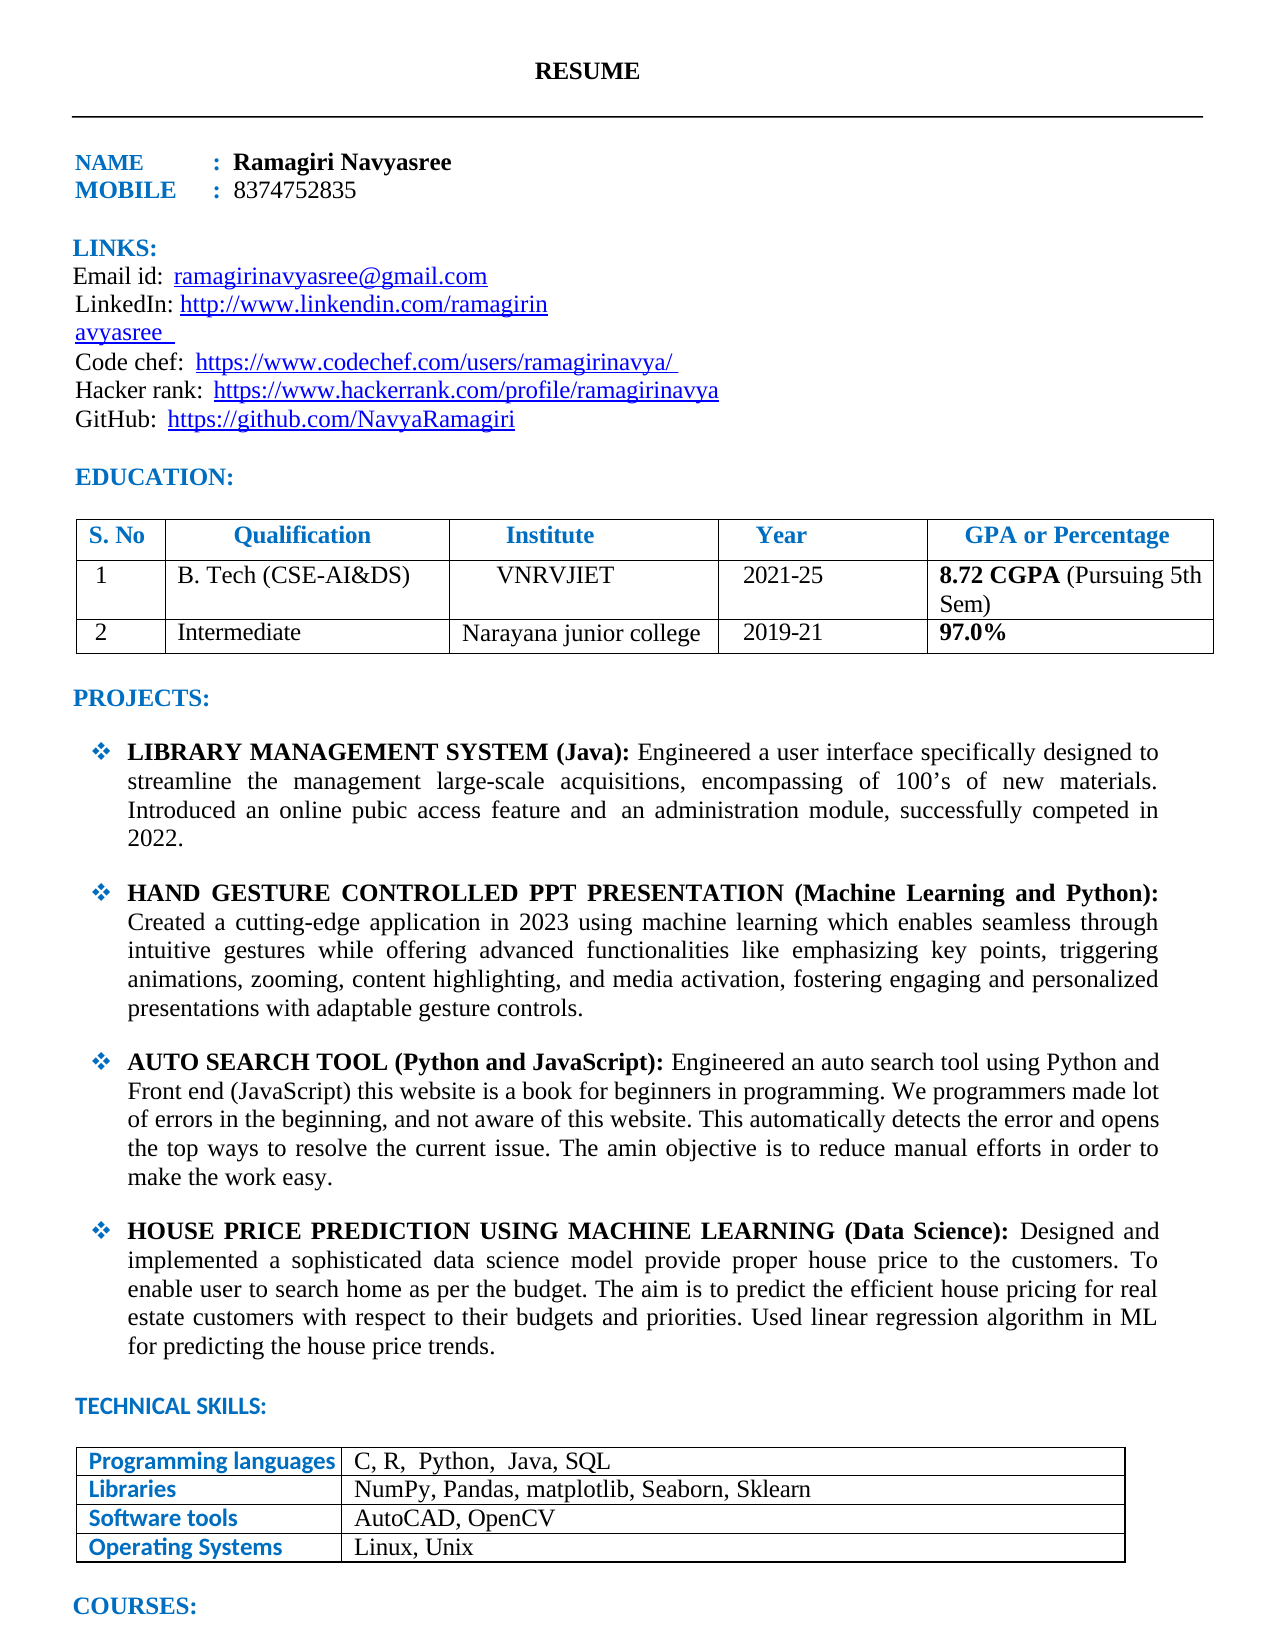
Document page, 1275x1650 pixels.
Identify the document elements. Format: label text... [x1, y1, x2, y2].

text NAME : Ramagiri Navyasree [75, 147, 1235, 176]
table_cell Software tools [77, 1505, 341, 1532]
table_cell Intermediate [166, 620, 449, 653]
table_header Qualification [166, 520, 449, 559]
table_cell 2021-25 [719, 561, 927, 618]
table_cell 97.0% [928, 620, 1213, 653]
text COURSES: [60, 1591, 1235, 1620]
table_cell 8.72 CGPA (Pursuing 5th Sem) [928, 561, 1213, 618]
list HAND GESTURE CONTROLLED PPT PRESENTATION (Machine Learning and Python): Created a cutting-edge application in 2023 using machine learning which enables seamless through intuitive gestures while offering advanced functionalities like emphasizing key points, triggering animations, zooming, content highlighting, and media activation, fostering engaging and personalized presentations with adaptable gesture controls. [90, 878, 1160, 1022]
subtitle RESUME [50, 56, 1095, 85]
text LinkedIn: http://www.linkendin.com/ramagirin avyasree [75, 290, 549, 346]
list LIBRARY MANAGEMENT SYSTEM (Java): Engineered a user interface specifically designed to streamline the management large-scale acquisitions, encompassing of 100’s of new materials. Introduced an online pubic access feature and an administration module, successfully competed in 2022. [90, 737, 1159, 852]
table_cell VNRVJIET [450, 561, 718, 618]
table_cell 1 [77, 561, 165, 618]
text Code chef: https://www.codechef.com/users/ramagirinavya/ [75, 347, 1235, 375]
text Hacker rank: https://www.hackerrank.com/profile/ramagirinavya [75, 375, 807, 404]
table_header Institute [450, 520, 718, 559]
table_cell Linux, Unix [342, 1534, 1124, 1561]
text MOBILE : 8374752835 [75, 176, 1235, 204]
text PROJECTS: [73, 683, 1235, 712]
text Email id: ramagirinavyasree@gmail.com [50, 262, 549, 290]
table_header S. No [77, 520, 165, 559]
table_cell Libraries [77, 1476, 341, 1504]
table_cell AutoCAD, OpenCV [342, 1505, 1124, 1532]
table_cell Narayana junior college [450, 620, 718, 653]
text GitHub: https://github.com/NavyaRamagiri [75, 404, 807, 433]
list AUTO SEARCH TOOL (Python and JavaScript): Engineered an auto search tool using Python and Front end (JavaScript) this website is a book for beginners in programming. We programmers made lot of errors in the beginning, and not aware of this website. This automatically detects the error and opens the top ways to resolve the current issue. The amin objective is to reduce manual efforts in order to make the work easy. [90, 1047, 1160, 1191]
table_cell Operating Systems [77, 1534, 341, 1561]
table_cell B. Tech (CSE-AI&DS) [166, 561, 449, 618]
list HOUSE PRICE PREDICTION USING MACHINE LEARNING (Data Science): Designed and implemented a sophisticated data science model provide proper house price to the customers. To enable user to search home as per the budget. The aim is to predict the efficient house pricing for real estate customers with respect to their budgets and priorities. Used linear regression algorithm in ML for predicting the house price trends. [90, 1216, 1159, 1360]
table_cell 2 [77, 620, 165, 653]
table_header Year [719, 520, 927, 559]
subtitle TECHNICAL SKILLS: [75, 1390, 1235, 1421]
table_header C, R, Python, Java, SQL [342, 1448, 1124, 1475]
table_header Programming languages [77, 1448, 341, 1475]
table_cell 2019-21 [719, 620, 927, 653]
subtitle EDUCATION: [75, 462, 1235, 490]
subtitle LINKS: [72, 233, 1235, 262]
table_header GPA or Percentage [928, 520, 1213, 559]
table_cell NumPy, Pandas, matplotlib, Seaborn, Sklearn [342, 1476, 1124, 1504]
